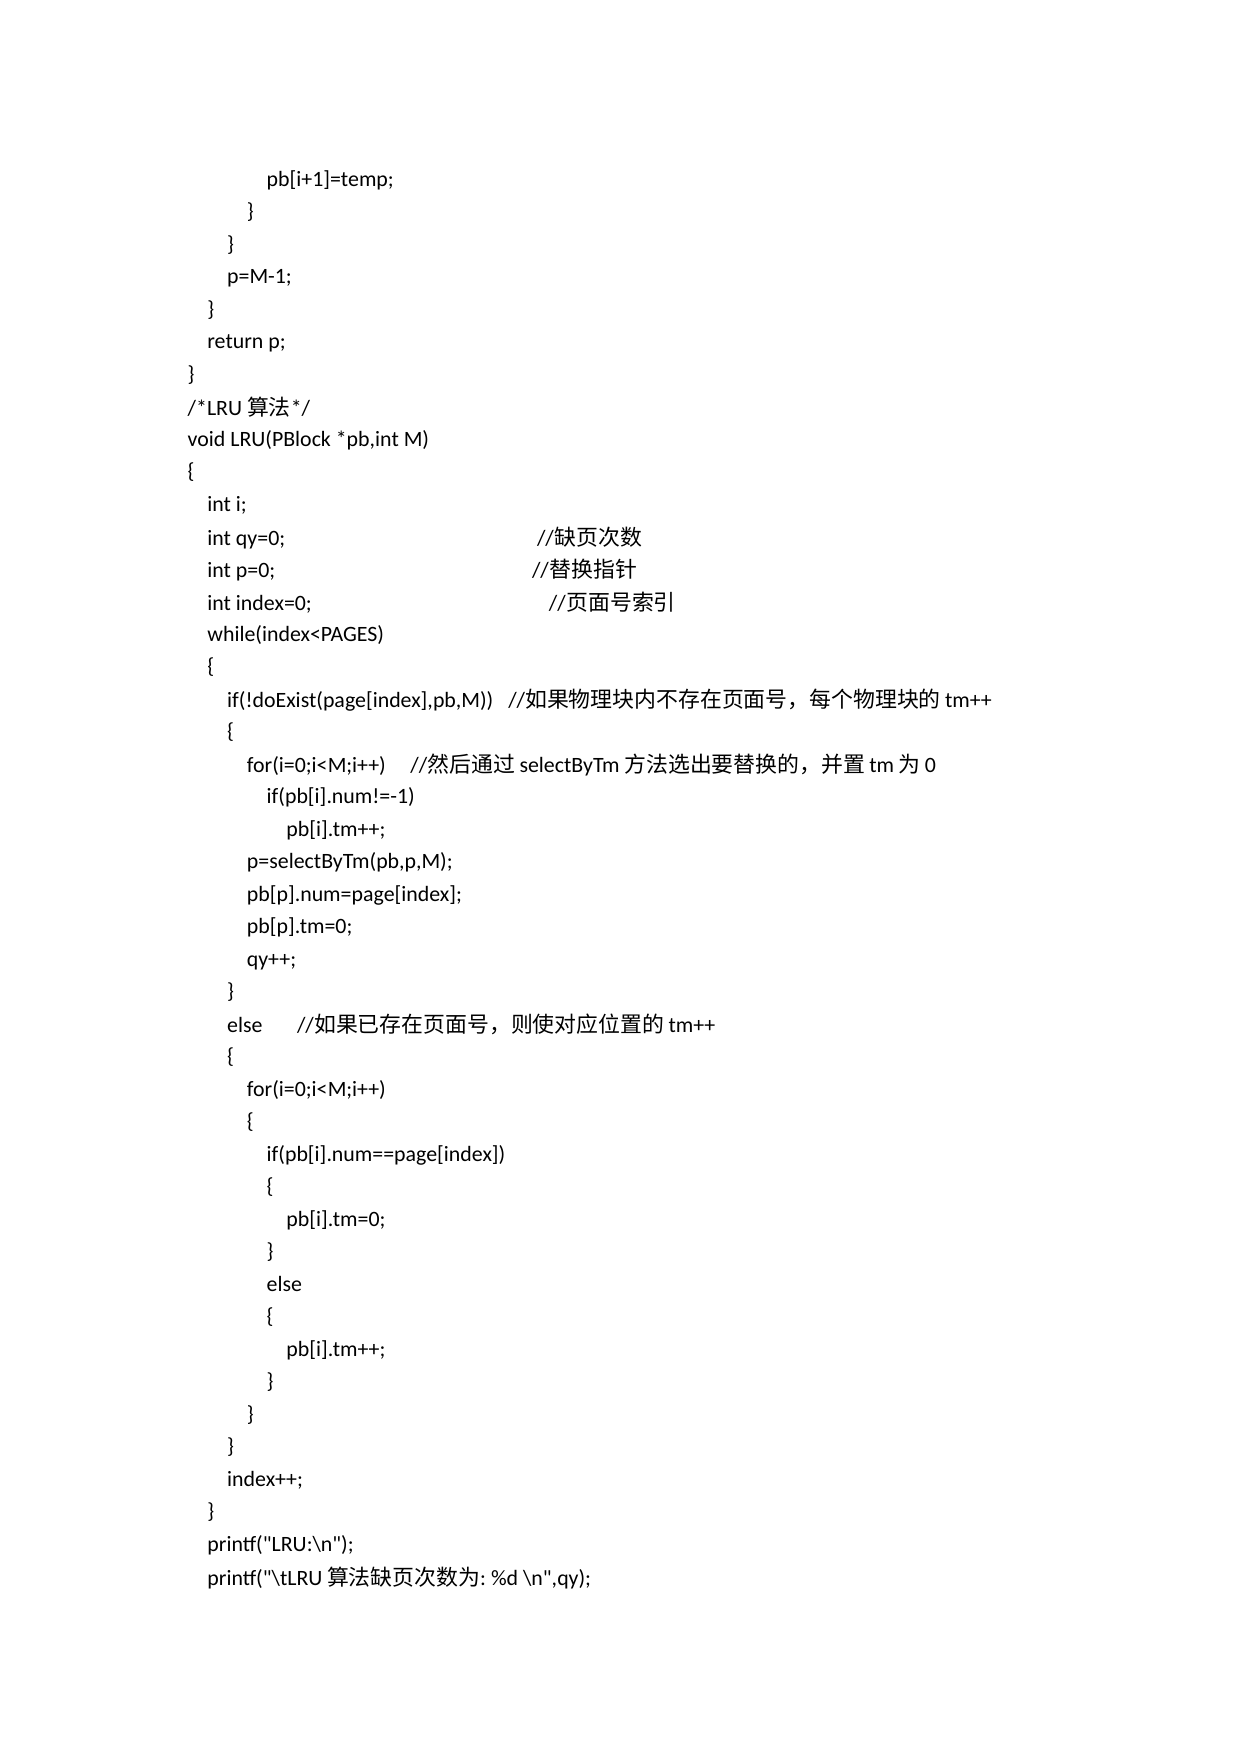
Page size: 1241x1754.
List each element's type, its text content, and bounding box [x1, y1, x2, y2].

text { [187, 454, 1053, 487]
text pb[i].tm++; [187, 812, 1053, 844]
text } [187, 357, 1053, 389]
text } [187, 227, 1053, 259]
text if(pb[i].num==page[index]) [187, 1137, 1053, 1169]
text int p=0; //替换指针 [187, 552, 1053, 584]
text { [187, 1104, 1053, 1137]
text { [187, 1169, 1053, 1202]
text } [187, 194, 1053, 227]
text pb[i].tm=0; [187, 1202, 1053, 1234]
text else [187, 1267, 1053, 1299]
text printf("LRU:\n"); [187, 1527, 1053, 1559]
text int index=0; //页面号索引 [187, 584, 1053, 617]
text if(pb[i].num!=-1) [187, 779, 1053, 812]
text } [187, 974, 1053, 1007]
text pb[i].tm++; [187, 1332, 1053, 1364]
text qy++; [187, 942, 1053, 974]
text } [187, 1234, 1053, 1267]
text } [187, 1364, 1053, 1397]
text } [187, 292, 1053, 324]
text void LRU(PBlock *pb,int M) [187, 422, 1053, 454]
text { [187, 1299, 1053, 1332]
text } [187, 1494, 1053, 1527]
text else //如果已存在页面号，则使对应位置的tm++ [187, 1007, 1053, 1039]
text int qy=0; //缺页次数 [187, 519, 1053, 552]
text { [187, 1039, 1053, 1072]
text } [187, 1429, 1053, 1462]
text { [187, 649, 1053, 682]
text index++; [187, 1462, 1053, 1494]
text p=selectByTm(pb,p,M); [187, 844, 1053, 877]
text return p; [187, 324, 1053, 357]
text printf("\tLRU算法缺页次数为: %d \n",qy); [187, 1559, 1053, 1592]
text for(i=0;i<M;i++) [187, 1072, 1053, 1104]
text p=M-1; [187, 259, 1053, 292]
text /*LRU 算法*/ [187, 389, 1053, 422]
text for(i=0;i<M;i++) //然后通过selectByTm方法选出要替换的，并置tm为0 [187, 747, 1053, 779]
text pb[p].num=page[index]; [187, 877, 1053, 909]
text pb[p].tm=0; [187, 909, 1053, 942]
text if(!doExist(page[index],pb,M)) //如果物理块内不存在页面号，每个物理块的tm++ [187, 682, 1053, 714]
text } [187, 1397, 1053, 1429]
text while(index<PAGES) [187, 617, 1053, 649]
text pb[i+1]=temp; [187, 162, 1053, 194]
text int i; [187, 487, 1053, 519]
text { [187, 714, 1053, 747]
